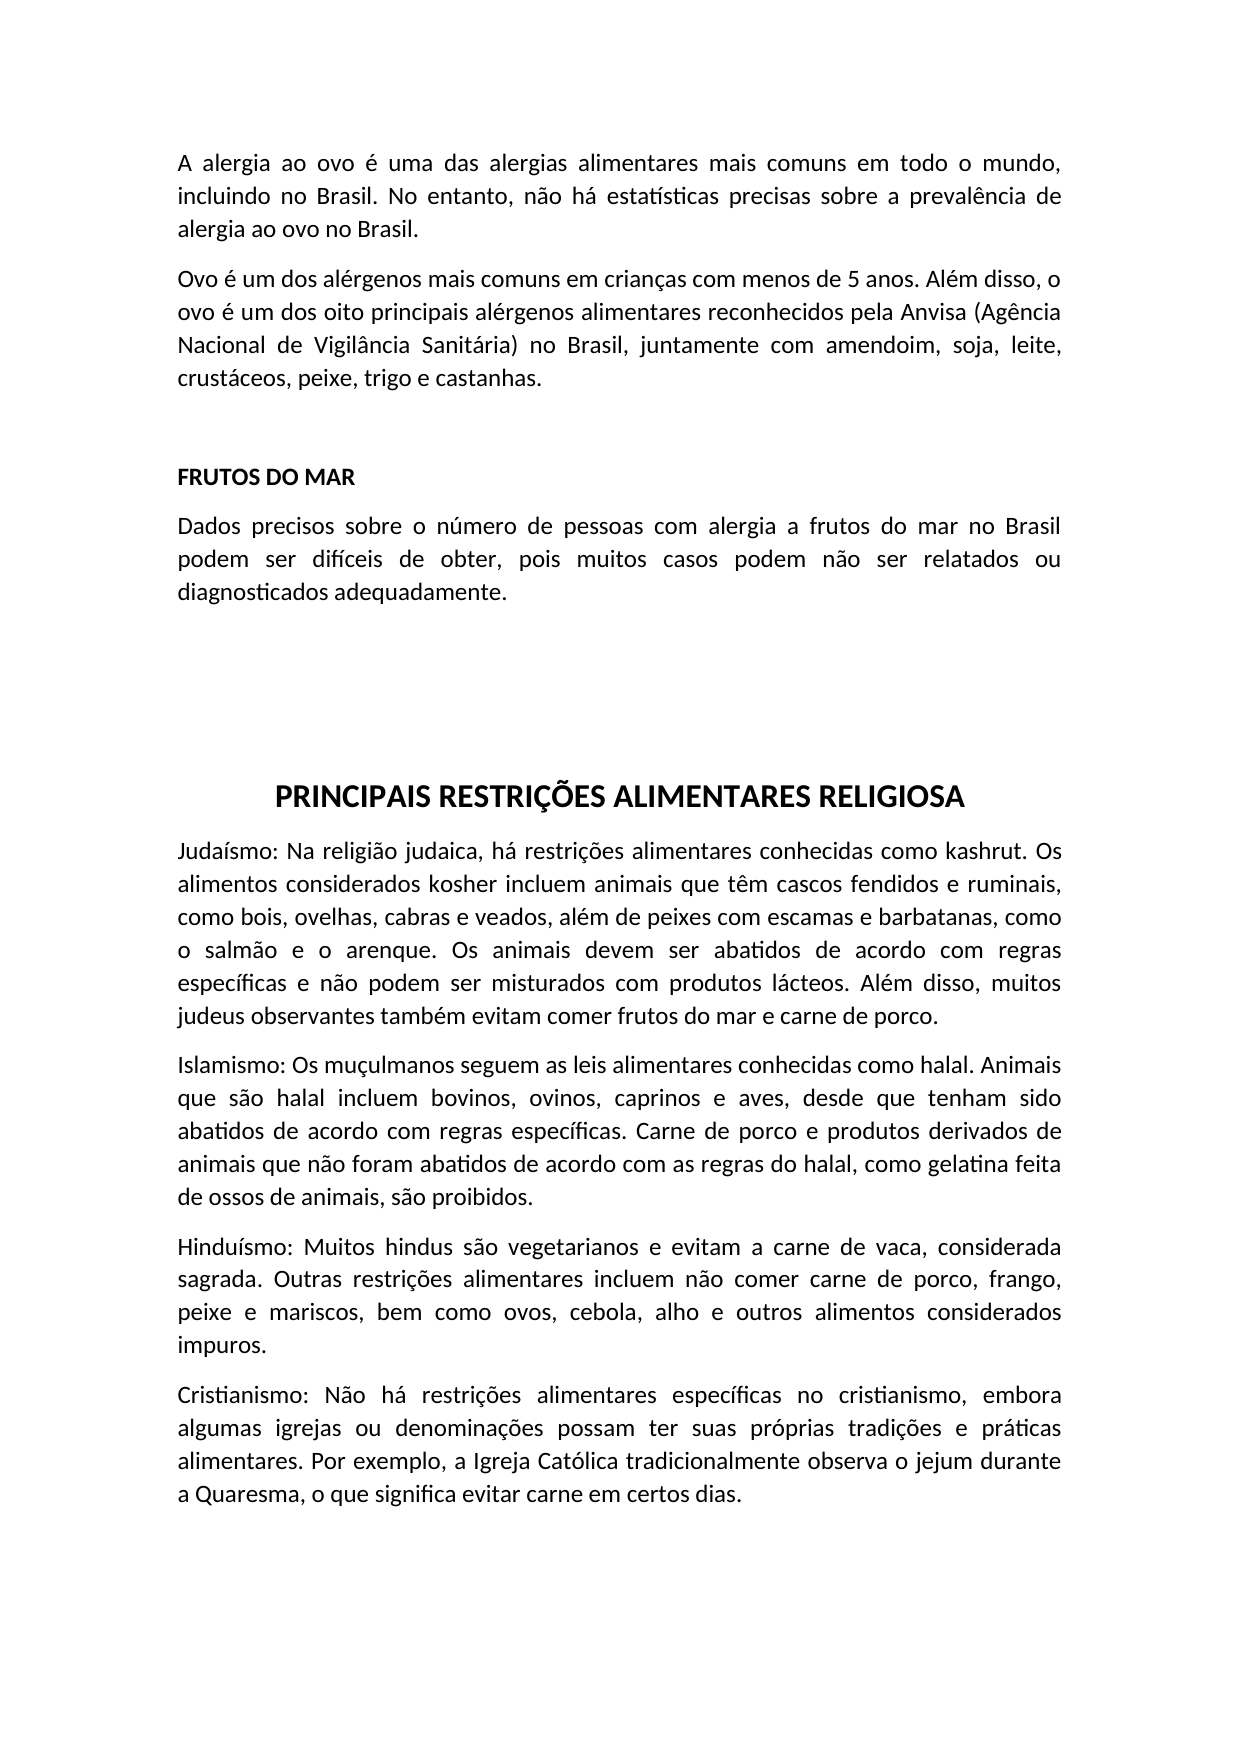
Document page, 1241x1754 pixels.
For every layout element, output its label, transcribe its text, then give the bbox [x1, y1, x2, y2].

text FRUTOS DO MAR [177, 461, 1063, 491]
text Cristianismo: Não há restrições alimentares específicas no cristianismo, embora algumas igrejas ou denominações possam ter suas próprias tradições e práticas alimentares. Por exemplo, a Igreja Católica tradicionalmente observa o jejum durante a Quaresma, o que significa evitar carne em certos dias. [177, 1379, 1063, 1508]
text Dados precisos sobre o número de pessoas com alergia a frutos do mar no Brasil podem ser difíceis de obter, pois muitos casos podem não ser relatados ou diagnosticados adequadamente. [177, 511, 1063, 607]
text Islamismo: Os muçulmanos seguem as leis alimentares conhecidas como halal. Animais que são halal incluem bovinos, ovinos, caprinos e aves, desde que tenham sido abatidos de acordo com regras específicas. Carne de porco e produtos derivados de animais que não foram abatidos de acordo com as regras do halal, como gelatina feita de ossos de animais, são proibidos. [177, 1049, 1063, 1212]
text A alergia ao ovo é uma das alergias alimentares mais comuns em todo o mundo, incluindo no Brasil. No entanto, não há estatísticas precisas sobre a prevalência de alergia ao ovo no Brasil. [177, 148, 1063, 244]
text Judaísmo: Na religião judaica, há restrições alimentares conhecidas como kashrut. Os alimentos considerados kosher incluem animais que têm cascos fendidos e ruminais, como bois, ovelhas, cabras e veados, além de peixes com escamas e barbatanas, como o salmão e o arenque. Os animais devem ser abatidos de acordo com regras específicas e não podem ser misturados com produtos lácteos. Além disso, muitos judeus observantes também evitam comer frutos do mar e carne de porco. [177, 835, 1063, 1030]
text PRINCIPAIS RESTRIÇÕES ALIMENTARES RELIGIOSA [177, 775, 1063, 815]
text Hinduísmo: Muitos hindus são vegetarianos e evitam a carne de vaca, considerada sagrada. Outras restrições alimentares incluem não comer carne de porco, frango, peixe e mariscos, bem como ovos, cebola, alho e outros alimentos considerados impuros. [177, 1231, 1063, 1360]
text Ovo é um dos alérgenos mais comuns em crianças com menos de 5 anos. Além disso, o ovo é um dos oito principais alérgenos alimentares reconhecidos pela Anvisa (Agência Nacional de Vigilância Sanitária) no Brasil, juntamente com amendoim, soja, leite, crustáceos, peixe, trigo e castanhas. [177, 263, 1063, 392]
